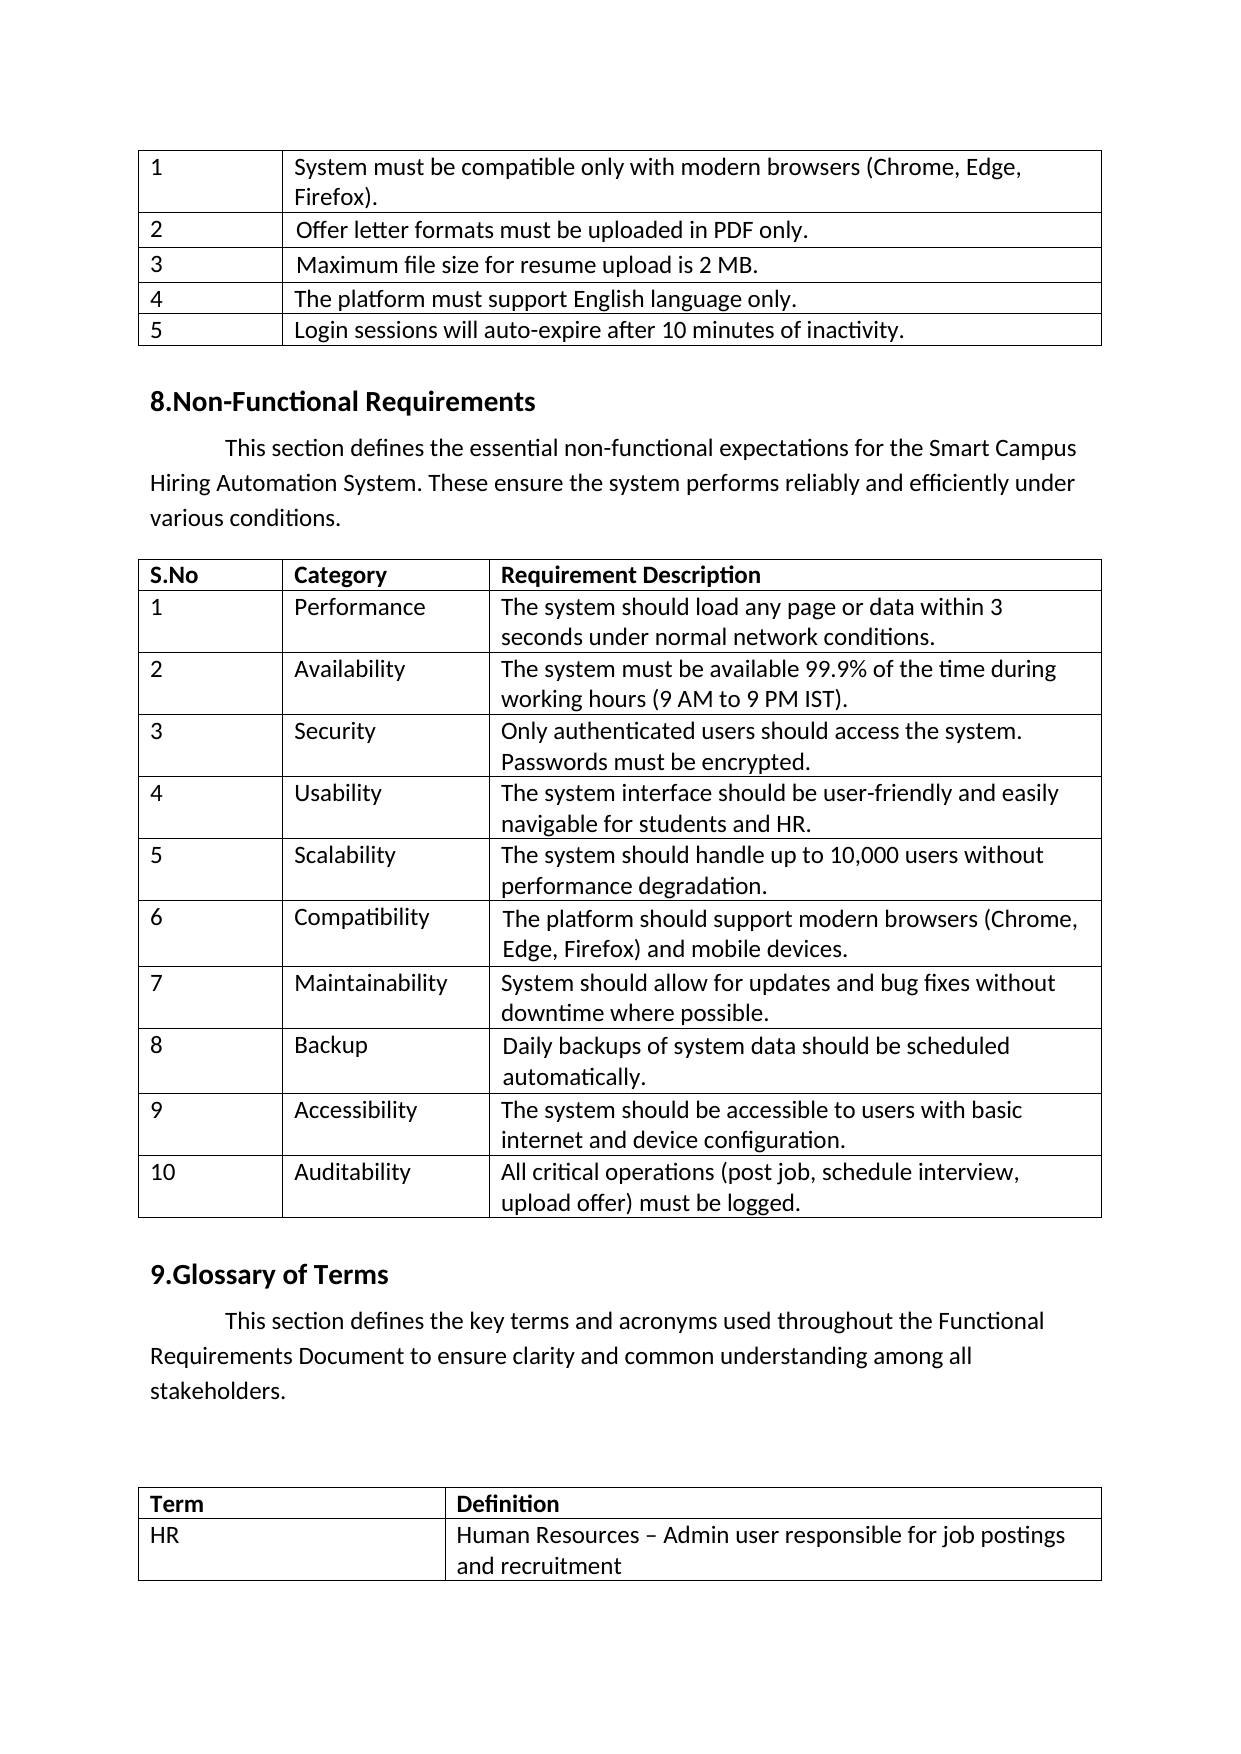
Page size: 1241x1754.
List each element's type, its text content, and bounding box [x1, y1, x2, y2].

table_cell 5 [139, 314, 282, 345]
table_cell 7 [139, 967, 282, 1028]
text This section defines the essential non-functional expectations for the Smart Campus Hiring Automation System. These ensure the system performs reliably and efficiently under various conditions. [150, 433, 1090, 533]
table_cell The platform must support English language only. [283, 283, 1101, 313]
table_cell The system should be accessible to users with basic internet and device configuration. [490, 1094, 1101, 1155]
table_cell The system should handle up to 10,000 users without performance degradation. [490, 839, 1101, 900]
table_cell Security [283, 715, 489, 776]
table_cell System must be compatible only with modern browsers (Chrome, Edge, Firefox). [283, 151, 1101, 212]
table_cell HR [139, 1519, 445, 1580]
table_cell The system must be available 99.9% of the time during working hours (9 AM to 9 PM IST). [490, 653, 1101, 714]
table_cell [283, 248, 1101, 282]
table_cell [490, 1029, 1101, 1093]
text This section defines the key terms and acronyms used throughout the Functional Requirements Document to ensure clarity and common understanding among all stakeholders. [150, 1305, 1090, 1406]
table_cell Performance [283, 591, 489, 652]
table_cell 2 [139, 213, 282, 247]
subtitle 9.Glossary of Terms [150, 1256, 1090, 1291]
table_cell [490, 901, 1101, 966]
table_cell 4 [139, 283, 282, 313]
table_cell 4 [139, 777, 282, 838]
table_cell 5 [139, 839, 282, 900]
table_cell All critical operations (post job, schedule interview, upload offer) must be logged. [490, 1156, 1101, 1217]
table_cell Maintainability [283, 967, 489, 1028]
table_header Category [283, 560, 489, 590]
table_cell 1 [139, 591, 282, 652]
table_cell Login sessions will auto-expire after 10 minutes of inactivity. [283, 314, 1101, 345]
table_cell System should allow for updates and bug fixes without downtime where possible. [490, 967, 1101, 1028]
table_header Term [139, 1488, 445, 1518]
table_cell [283, 213, 1101, 247]
table_cell Backup [283, 1029, 489, 1093]
table_cell Compatibility [283, 901, 489, 966]
table_cell Auditability [283, 1156, 489, 1217]
table_cell 2 [139, 653, 282, 714]
table_cell 10 [139, 1156, 282, 1217]
table_cell The system interface should be user-friendly and easily navigable for students and HR. [490, 777, 1101, 838]
table_header Requirement Description [490, 560, 1101, 590]
table_cell The system should load any page or data within 3 seconds under normal network conditions. [490, 591, 1101, 652]
table_cell Human Resources – Admin user responsible for job postings and recruitment [446, 1519, 1101, 1580]
table_cell 3 [139, 248, 282, 282]
table_cell Availability [283, 653, 489, 714]
table_cell 6 [139, 901, 282, 966]
table_cell 8 [139, 1029, 282, 1093]
table_cell Scalability [283, 839, 489, 900]
table_cell 9 [139, 1094, 282, 1155]
table_cell Only authenticated users should access the system. Passwords must be encrypted. [490, 715, 1101, 776]
table_header Definition [446, 1488, 1101, 1518]
table_cell Accessibility [283, 1094, 489, 1155]
table_cell 1 [139, 151, 282, 212]
table_cell 3 [139, 715, 282, 776]
subtitle 8.Non-Functional Requirements [150, 383, 1090, 419]
table_header S.No [139, 560, 282, 590]
table_cell Usability [283, 777, 489, 838]
